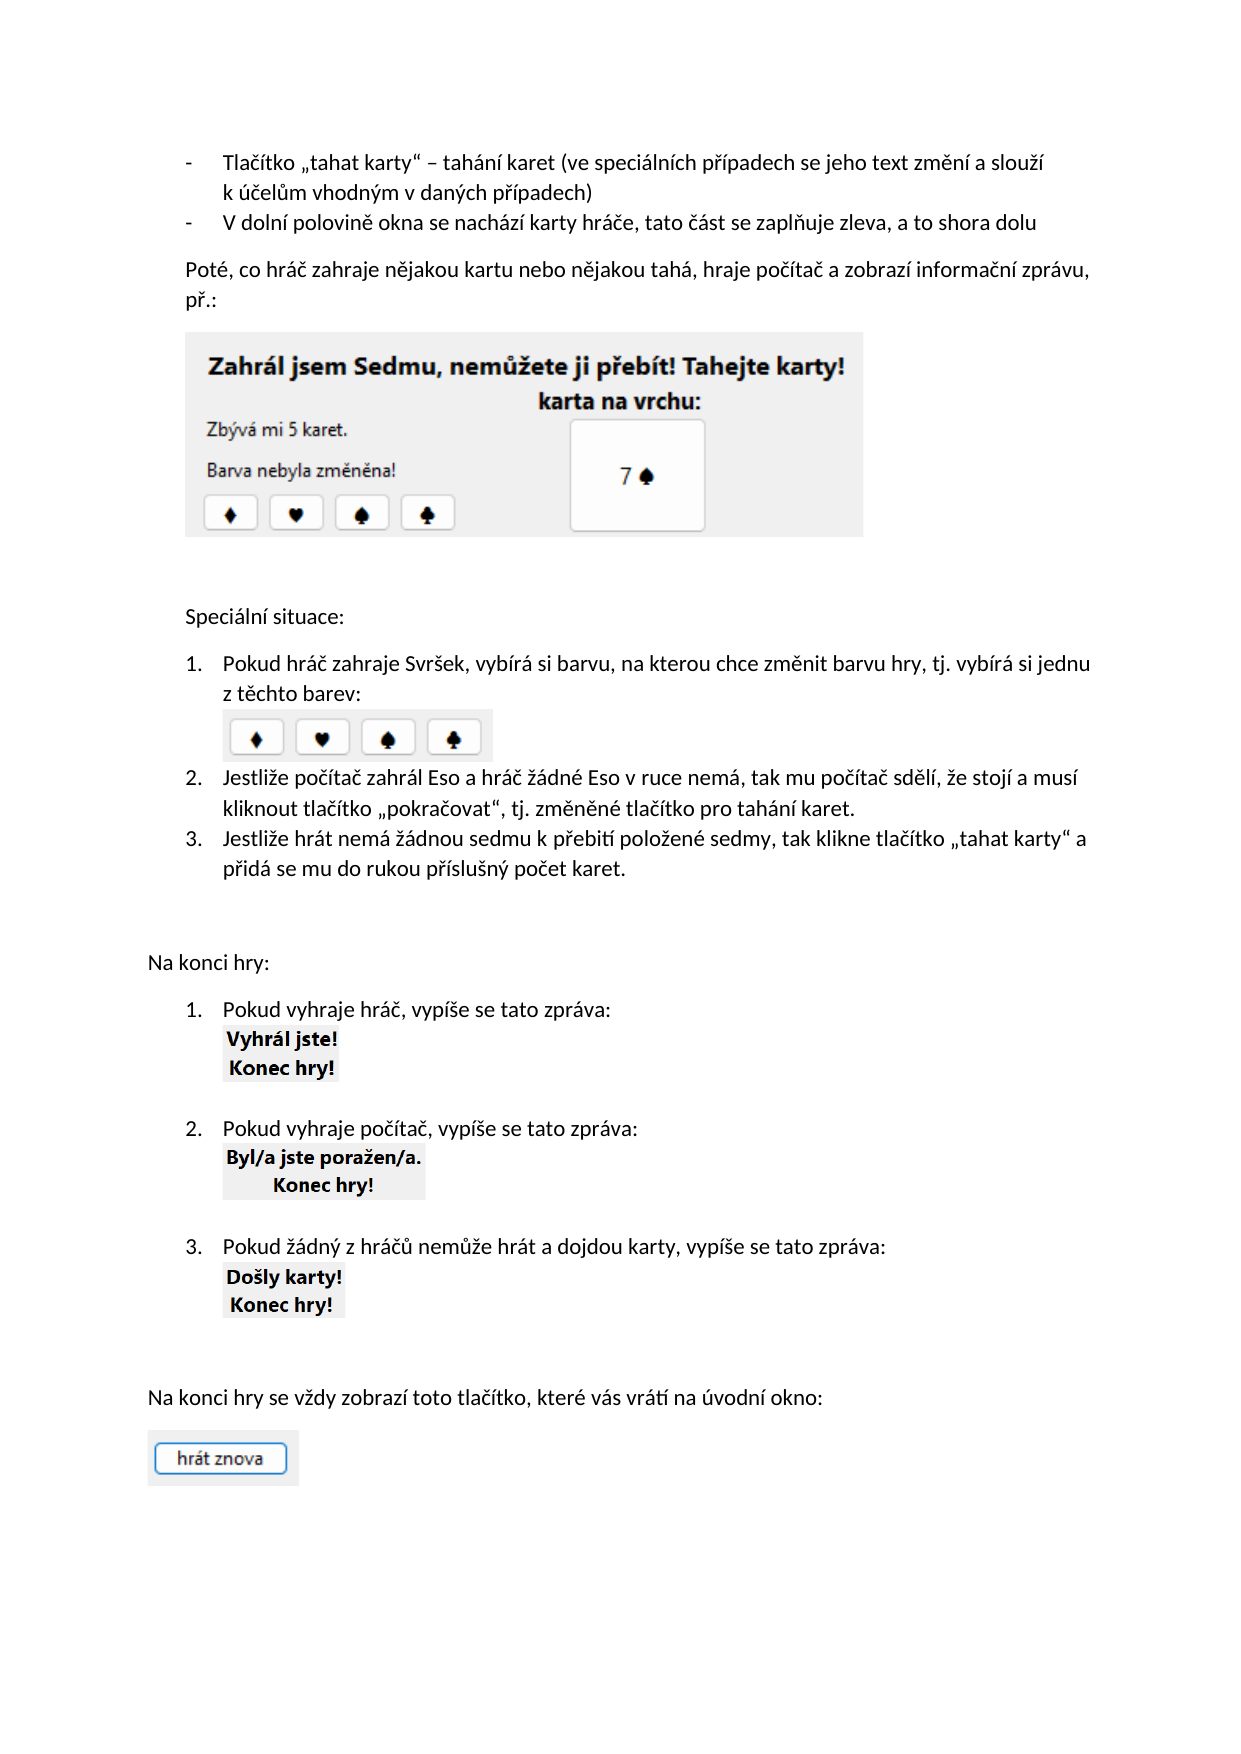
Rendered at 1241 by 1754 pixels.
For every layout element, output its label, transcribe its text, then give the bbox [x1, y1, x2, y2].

list Jestliže počítač zahrál Eso a hráč žádné Eso v ruce nemá, tak mu počítač sdělí, že stojí a musí kliknout tlačítko „pokračovat“, tj. změněné tlačítko pro tahání karet. [185, 763, 1093, 822]
list V dolní polovině okna se nachází karty hráče, tato část se zaplňuje zleva, a to shora dolu [185, 208, 1093, 236]
text Na konci hry: [148, 948, 1093, 976]
picture [222, 1025, 340, 1082]
list Pokud hráč zahraje Svršek, vybírá si barvu, na kterou chce změnit barvu hry, tj. vybírá si jednu z těchto barev: [185, 649, 1093, 708]
list Pokud žádný z hráčů nemůže hrát a dojdou karty, vypíše se tato zpráva: [185, 1232, 1093, 1260]
list Pokud vyhraje hráč, vypíše se tato zpráva: [185, 995, 1093, 1023]
list Jestliže hrát nemá žádnou sedmu k přebití položené sedmy, tak klikne tlačítko „tahat karty“ a přidá se mu do rukou příslušný počet karet. [185, 824, 1093, 882]
picture [222, 1262, 346, 1318]
list Pokud vyhraje počítač, vypíše se tato zpráva: [185, 1114, 1093, 1142]
picture [222, 709, 493, 762]
picture [147, 1430, 300, 1486]
text Poté, co hráč zahraje nějakou kartu nebo nějakou tahá, hraje počítač a zobrazí informační zprávu, př.: [185, 255, 1093, 313]
picture [185, 332, 864, 537]
text Speciální situace: [185, 602, 1093, 631]
list Tlačítko „tahat karty“ – tahání karet (ve speciálních případech se jeho text změní a slouží k účelům vhodným v daných případech) [185, 148, 1093, 206]
text Na konci hry se vždy zobrazí toto tlačítko, které vás vrátí na úvodní okno: [148, 1383, 1093, 1412]
picture [222, 1143, 426, 1200]
